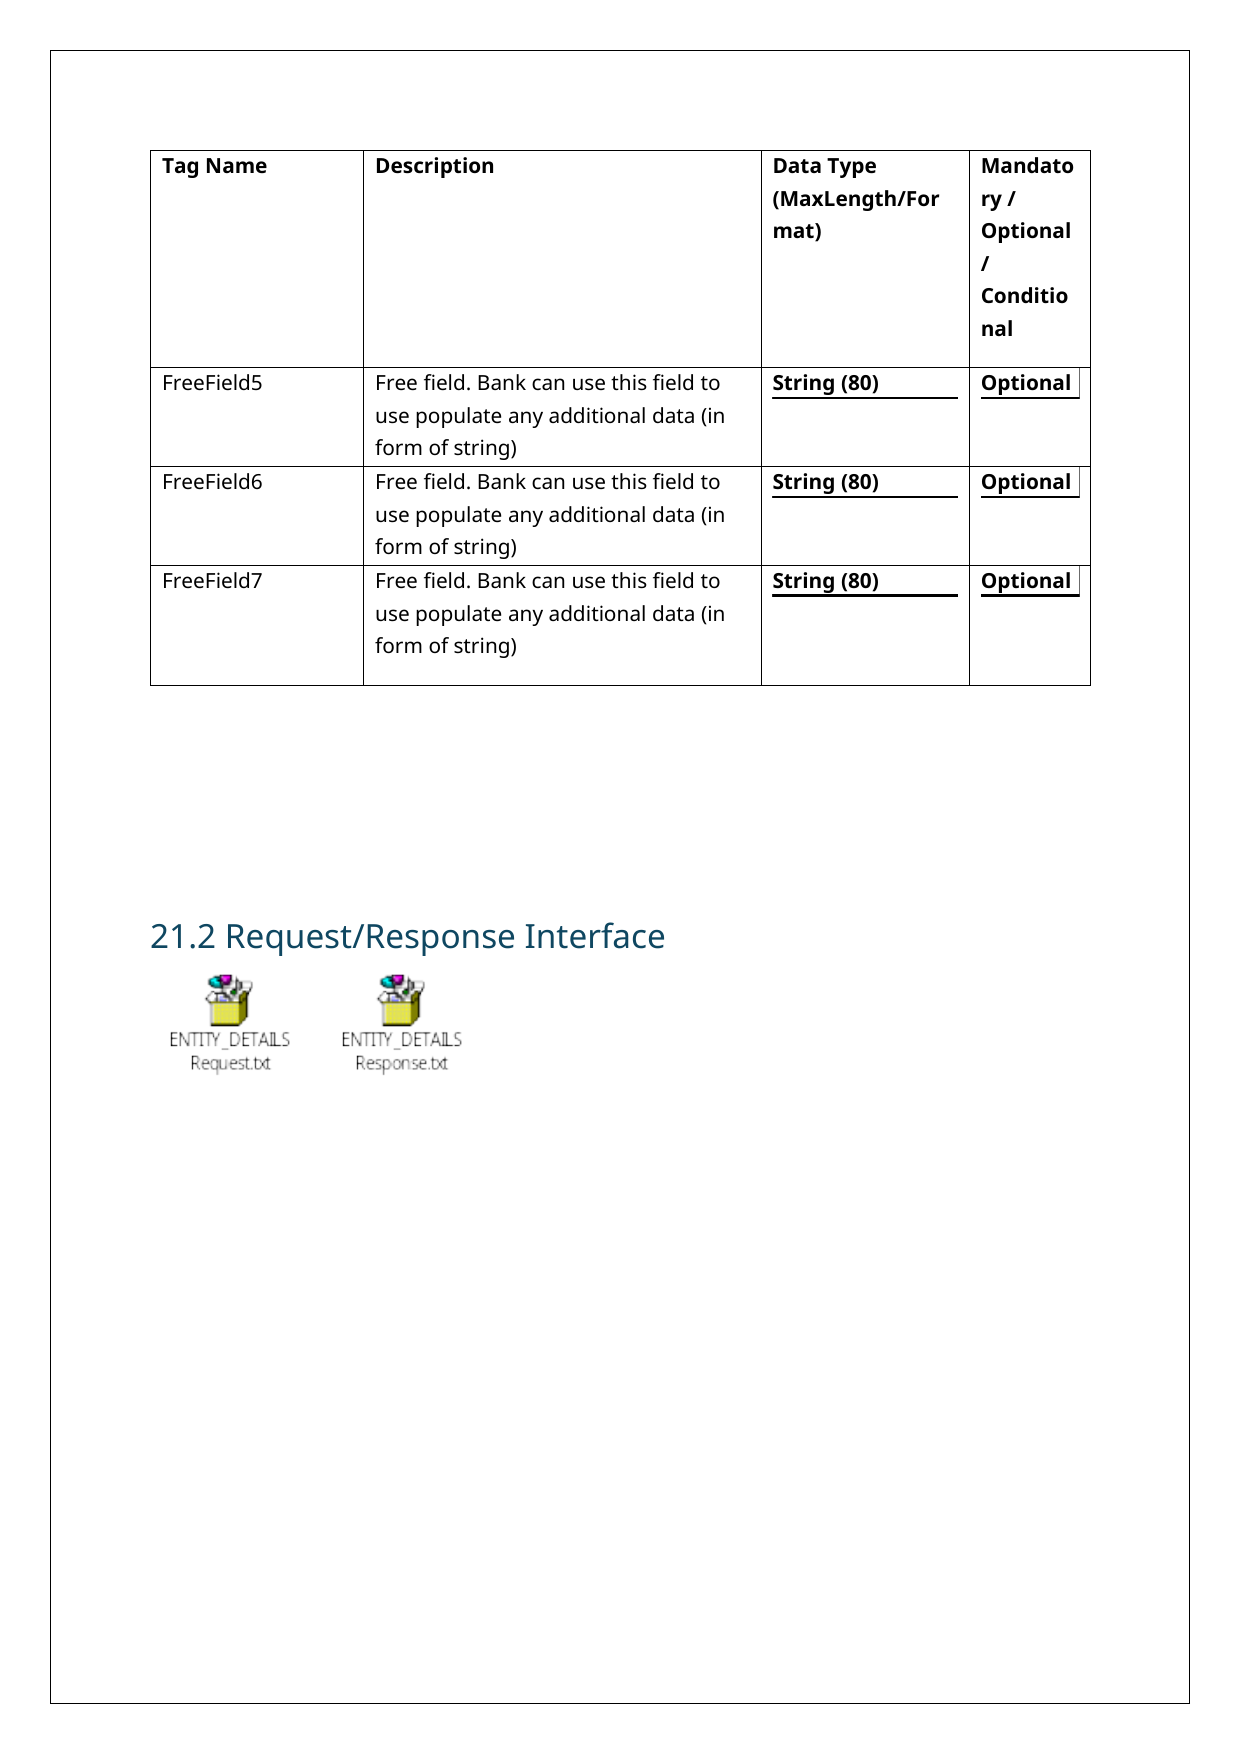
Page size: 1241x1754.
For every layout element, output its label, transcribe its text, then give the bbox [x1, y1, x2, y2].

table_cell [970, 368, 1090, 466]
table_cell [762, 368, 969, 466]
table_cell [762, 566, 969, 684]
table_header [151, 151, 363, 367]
subtitle 21.2 Request/Response Interface [150, 913, 1090, 958]
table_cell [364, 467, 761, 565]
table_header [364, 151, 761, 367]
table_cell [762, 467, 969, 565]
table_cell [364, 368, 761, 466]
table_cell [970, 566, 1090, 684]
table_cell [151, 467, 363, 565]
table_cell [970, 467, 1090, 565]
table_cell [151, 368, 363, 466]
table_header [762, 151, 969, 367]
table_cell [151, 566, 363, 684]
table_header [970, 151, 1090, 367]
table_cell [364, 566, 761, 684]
